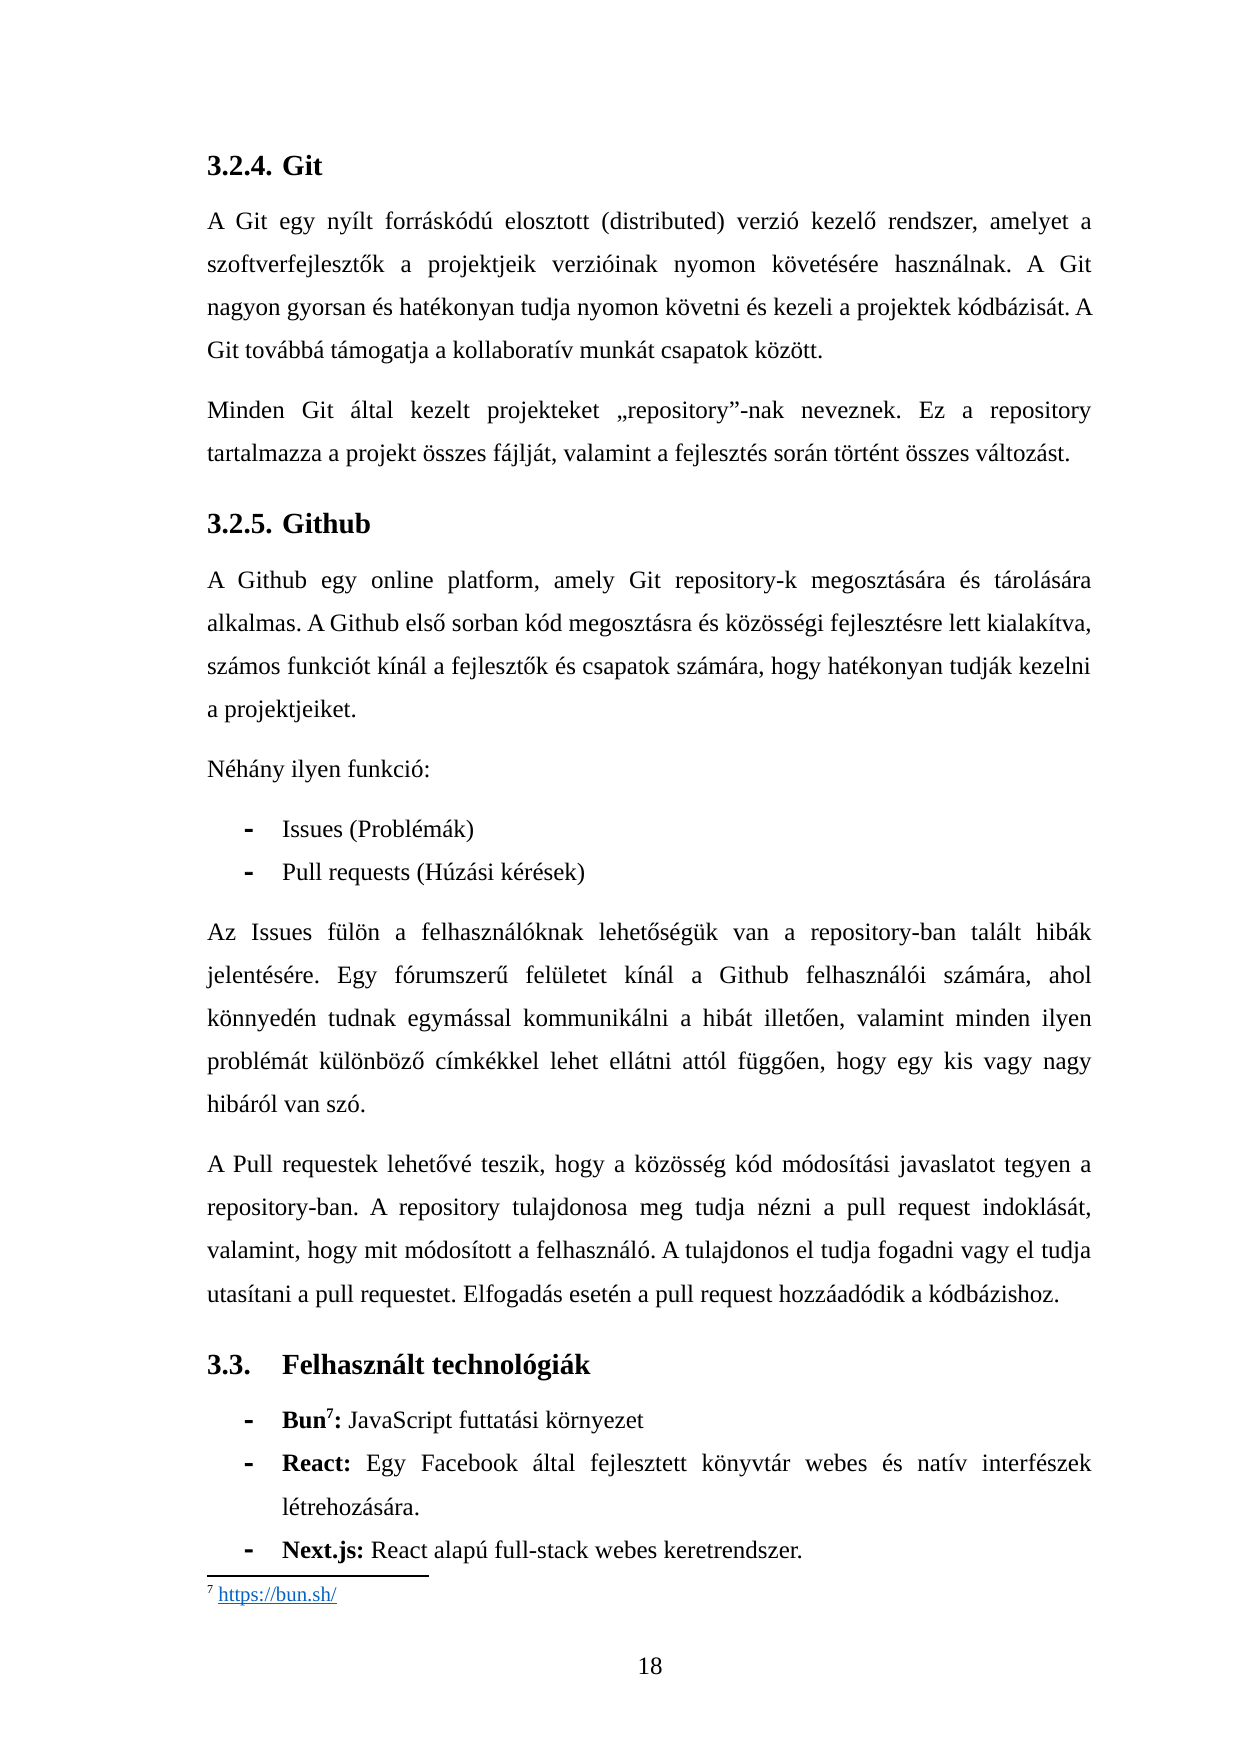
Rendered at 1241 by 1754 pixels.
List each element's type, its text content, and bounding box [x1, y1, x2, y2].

subtitle Felhasznált technológiák [207, 1347, 1092, 1380]
list Bun: JavaScript futtatási környezet [244, 1405, 1092, 1434]
subtitle Git [207, 148, 1092, 181]
text Néhány ilyen funkció: [207, 754, 1092, 783]
text A Git egy nyílt forráskódú elosztott (distributed) verzió kezelő rendszer, amelyet a szoftverfejlesztők a projektjeik verzióinak nyomon követésére használnak. A Git nagyon gyorsan és hatékonyan tudja nyomon követni és kezeli a projektek kódbázisát. A Git továbbá támogatja a kollaboratív munkát csapatok között. [207, 206, 1092, 364]
list Pull requests (Húzási kérések) [244, 857, 1092, 886]
list Next.js: React alapú full-stack webes keretrendszer. [244, 1535, 1092, 1563]
text Az Issues fülön a felhasználóknak lehetőségük van a repository-ban talált hibák jelentésére. Egy fórumszerű felületet kínál a Github felhasználói számára, ahol könnyedén tudnak egymással kommunikálni a hibát illetően, valamint minden ilyen problémát különböző címkékkel lehet ellátni attól függően, hogy egy kis vagy nagy hibáról van szó. [207, 917, 1092, 1118]
list Issues (Problémák) [244, 814, 1092, 843]
subtitle Github [207, 507, 1092, 540]
text A Pull requestek lehetővé teszik, hogy a közösség kód módosítási javaslatot tegyen a repository-ban. A repository tulajdonosa meg tudja nézni a pull request indoklását, valamint, hogy mit módosított a felhasználó. A tulajdonos el tudja fogadni vagy el tudja utasítani a pull requestet. Elfogadás esetén a pull request hozzáadódik a kódbázishoz. [207, 1149, 1092, 1307]
text Minden Git által kezelt projekteket „repository”-nak neveznek. Ez a repository tartalmazza a projekt összes fájlját, valamint a fejlesztés során történt összes változást. [207, 395, 1092, 467]
list React: Egy Facebook által fejlesztett könyvtár webes és natív interfészek létrehozására. [244, 1448, 1092, 1520]
text A Github egy online platform, amely Git repository-k megosztására és tárolására alkalmas. A Github első sorban kód megosztásra és közösségi fejlesztésre lett kialakítva, számos funkciót kínál a fejlesztők és csapatok számára, hogy hatékonyan tudják kezelni a projektjeiket. [207, 565, 1092, 723]
